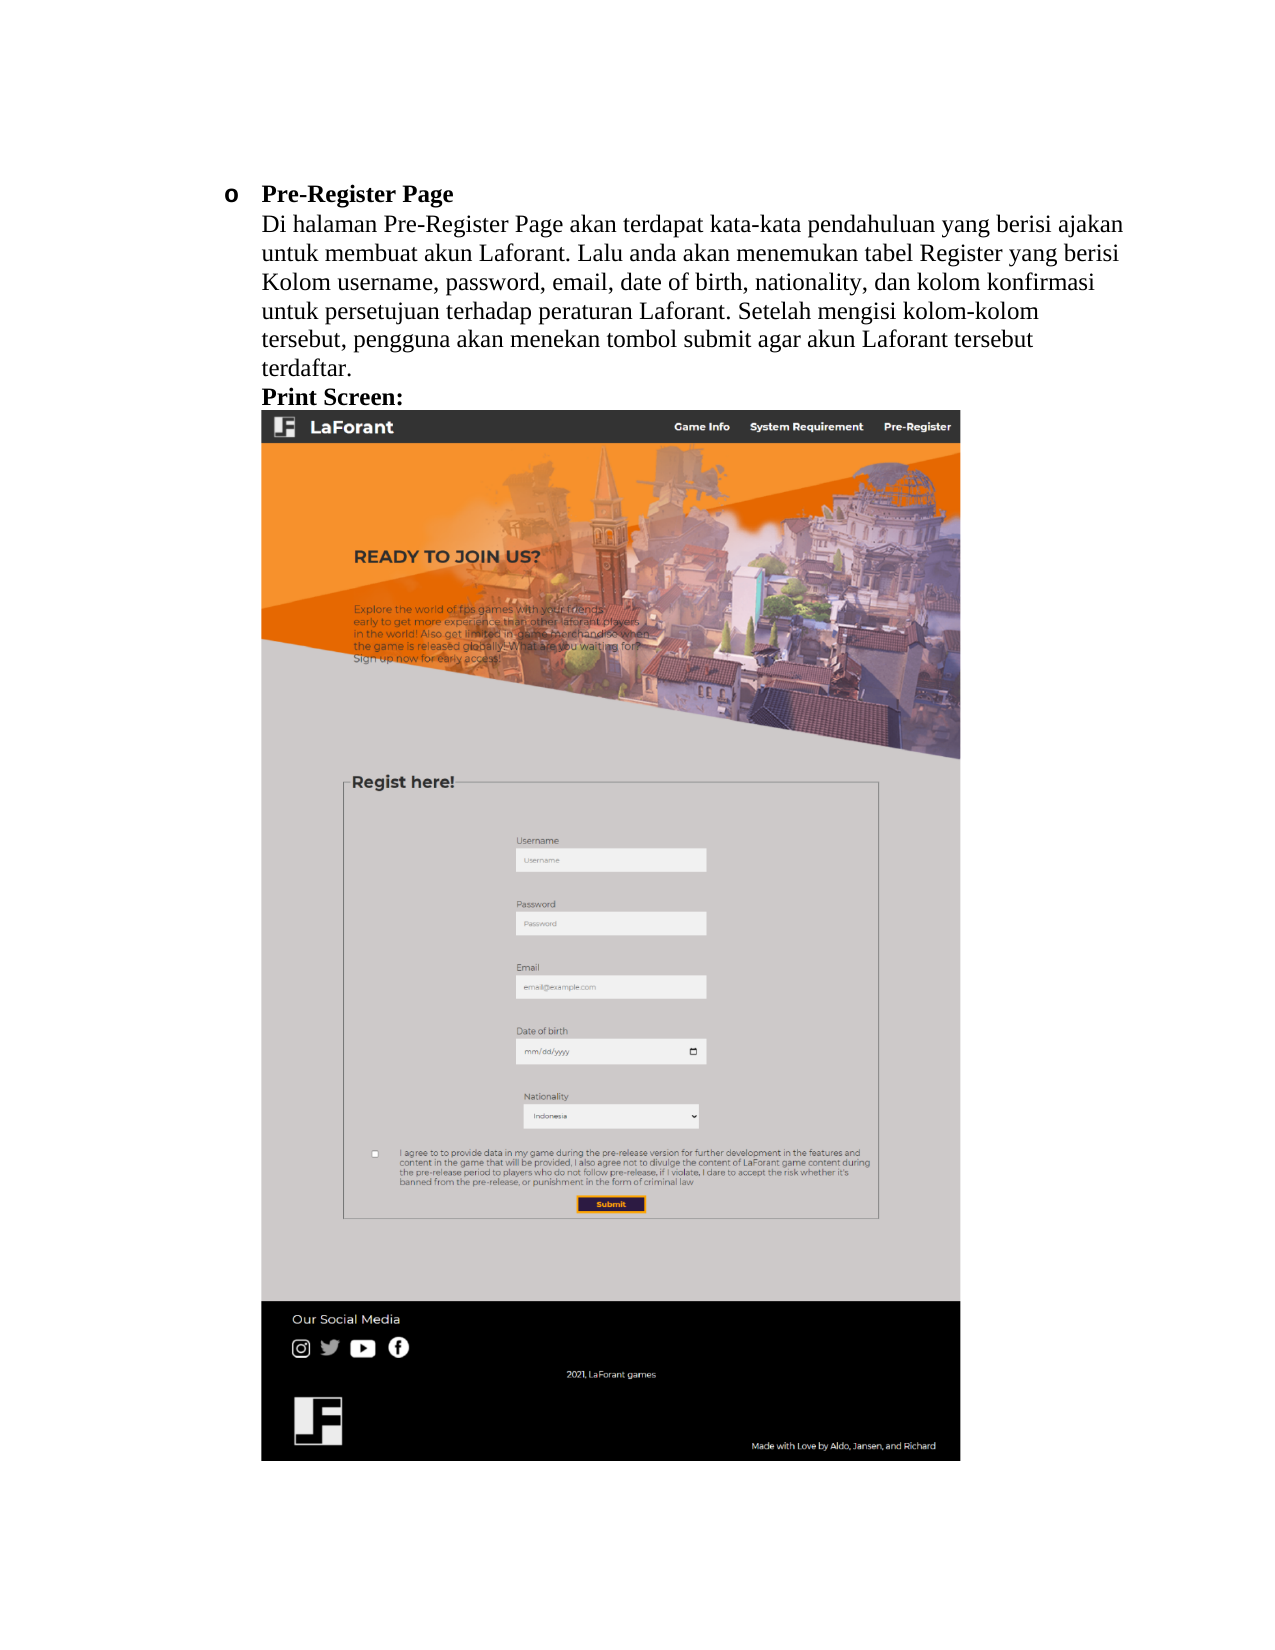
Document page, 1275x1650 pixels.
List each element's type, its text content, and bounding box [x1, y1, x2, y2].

list Print Screen: [261, 382, 1125, 411]
list Di halaman Pre-Register Page akan terdapat kata-kata pendahuluan yang berisi ajakan untuk membuat akun Laforant. Lalu anda akan menemukan tabel Register yang berisi Kolom username, password, email, date of birth, nationality, dan kolom konfirmasi untuk persetujuan terhadap peraturan Laforant. Setelah mengisi kolom-kolom tersebut, pengguna akan menekan tombol submit agar akun Laforant tersebut terdaftar. [261, 209, 1125, 382]
list Pre-Register Page [224, 179, 1125, 209]
picture [261, 410, 961, 1461]
